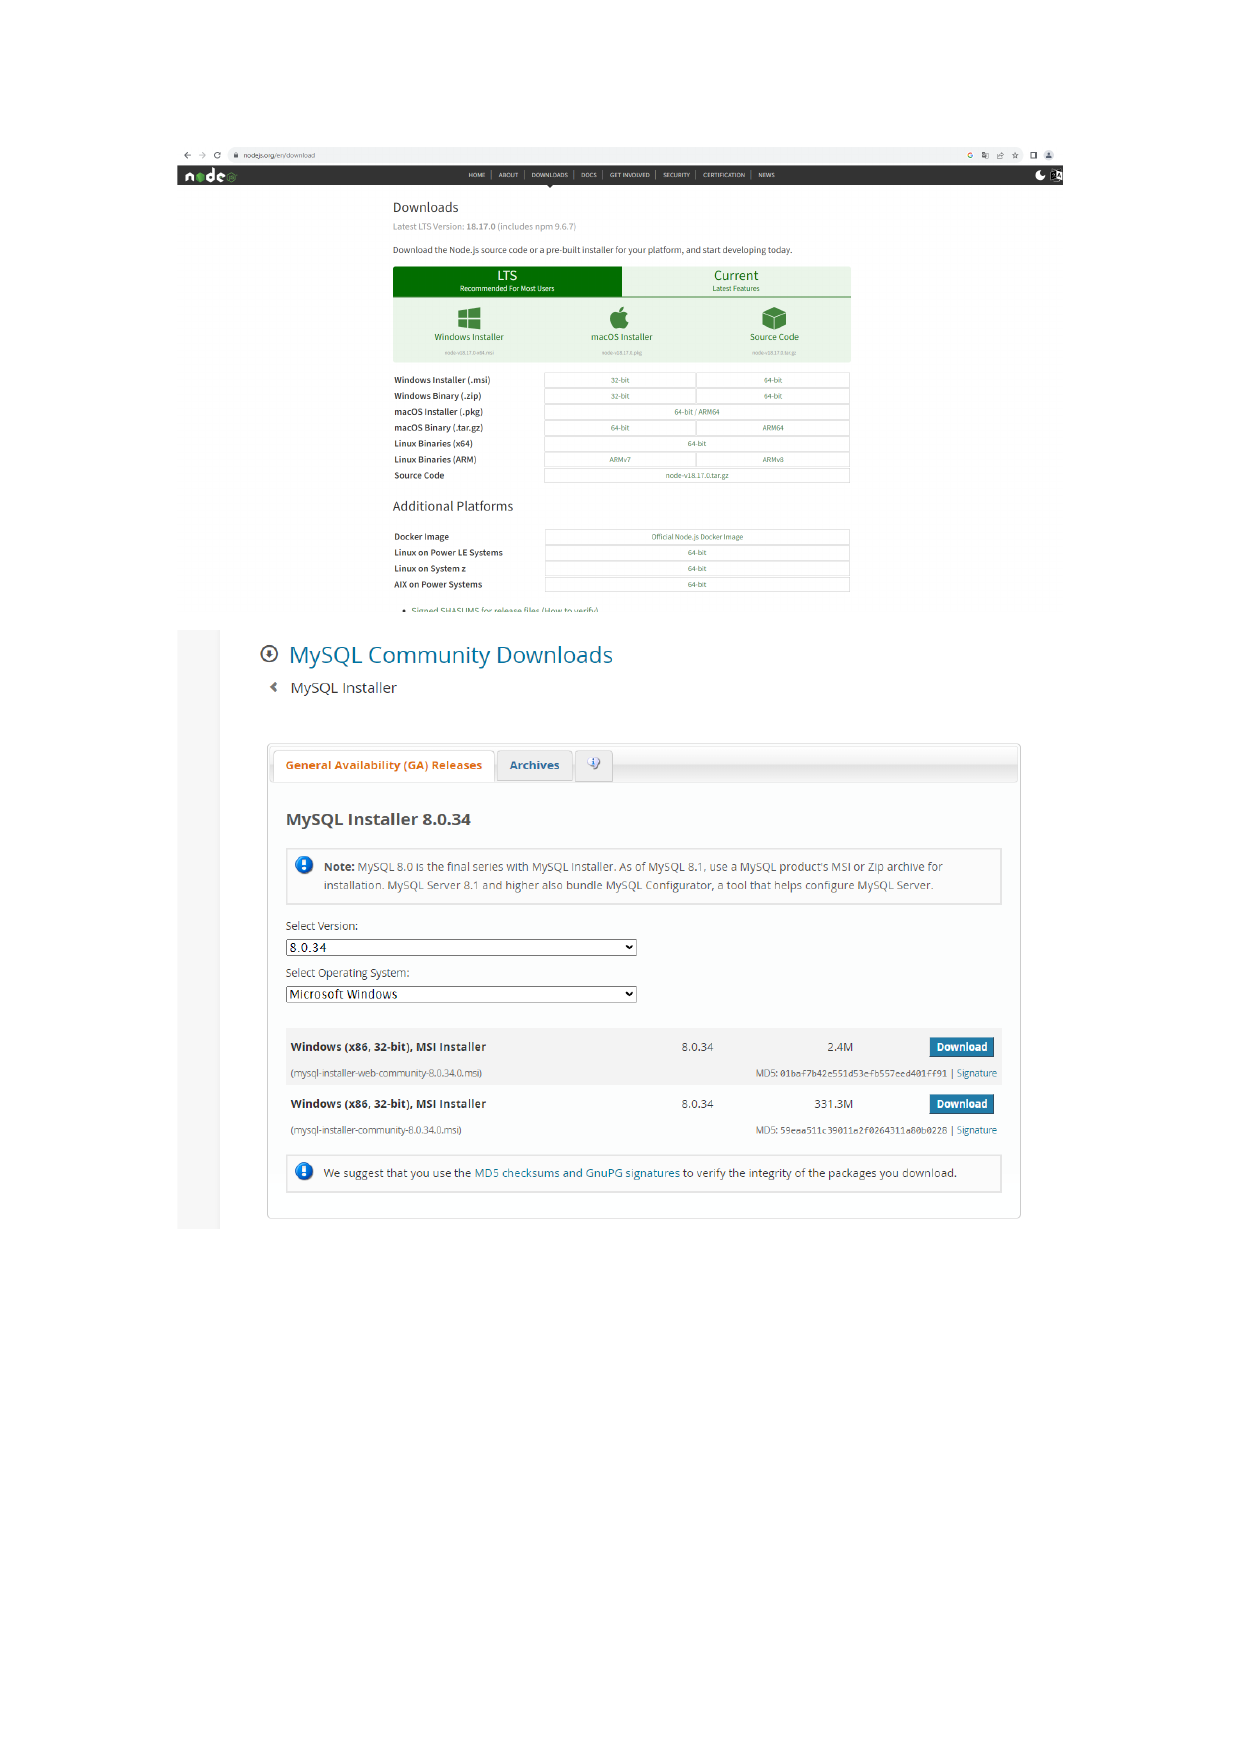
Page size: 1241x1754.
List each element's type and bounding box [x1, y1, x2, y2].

picture [177, 630, 1063, 1229]
picture [177, 147, 1063, 612]
